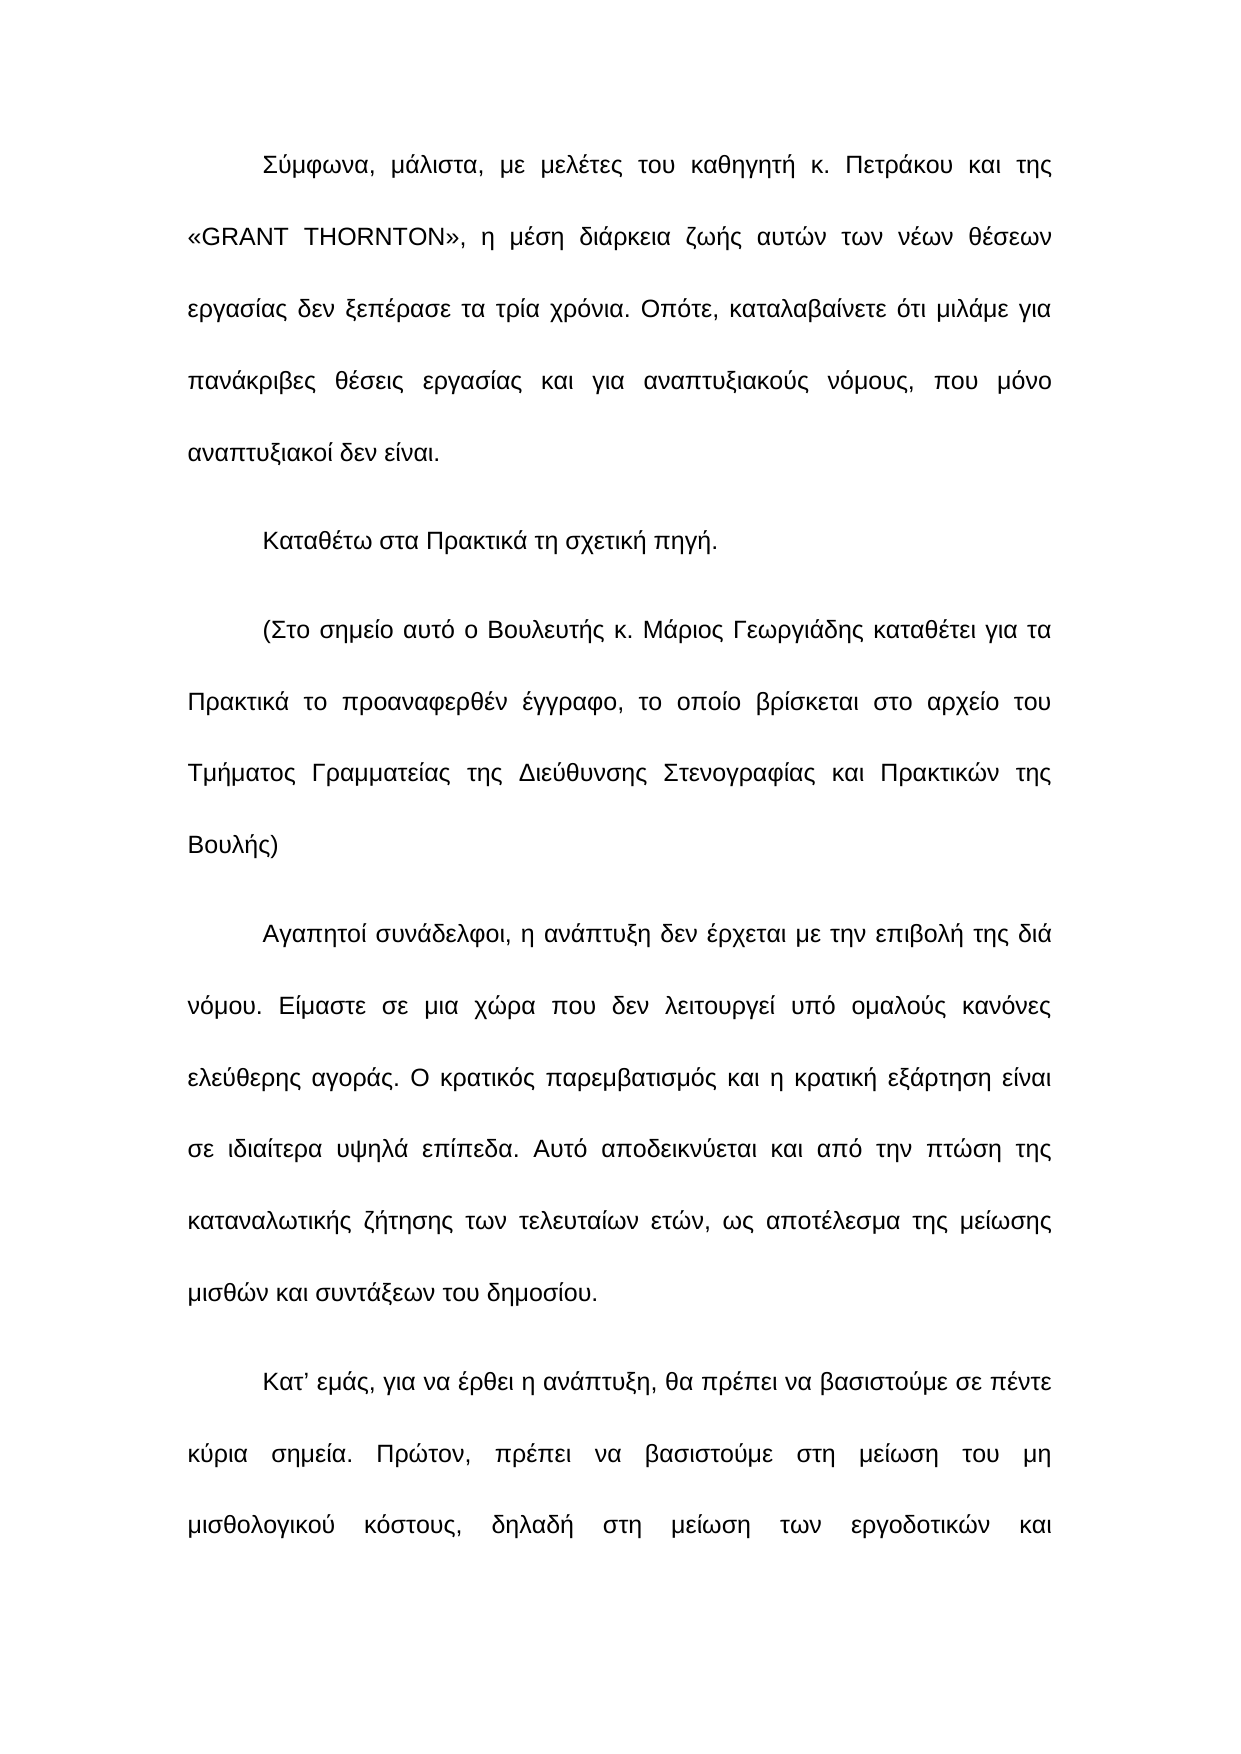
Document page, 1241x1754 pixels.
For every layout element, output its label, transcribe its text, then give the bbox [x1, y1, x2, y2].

text (Στο σημείο αυτό ο Βουλευτής κ. Μάριος Γεωργιάδης καταθέτει για τα Πρακτικά το προαναφερθέν έγγραφο, το οποίο βρίσκεται στο αρχείο του Τμήματος Γραμματείας της Διεύθυνσης Στενογραφίας και Πρακτικών της Βουλής) [187, 614, 1053, 859]
text Αγαπητοί συνάδελφοι, η ανάπτυξη δεν έρχεται με την επιβολή της διά νόμου. Είμαστε σε μια χώρα που δεν λειτουργεί υπό ομαλούς κανόνες ελεύθερης αγοράς. Ο κρατικός παρεμβατισμός και η κρατική εξάρτηση είναι σε ιδιαίτερα υψηλά επίπεδα. Αυτό αποδεικνύεται και από την πτώση της καταναλωτικής ζήτησης των τελευταίων ετών, ως αποτέλεσμα της μείωσης μισθών και συντάξεων του δημοσίου. [187, 919, 1053, 1307]
text Σύμφωνα, μάλιστα, με μελέτες του καθηγητή κ. Πετράκου και της «GRANT THORNTON», η μέση διάρκεια ζωής αυτών των νέων θέσεων εργασίας δεν ξεπέρασε τα τρία χρόνια. Οπότε, καταλαβαίνετε ότι μιλάμε για πανάκριβες θέσεις εργασίας και για αναπτυξιακούς νόμους, που μόνο αναπτυξιακοί δεν είναι. [187, 150, 1053, 466]
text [187, 1367, 1053, 1539]
text Καταθέτω στα Πρακτικά τη σχετική πηγή. [187, 526, 1053, 555]
